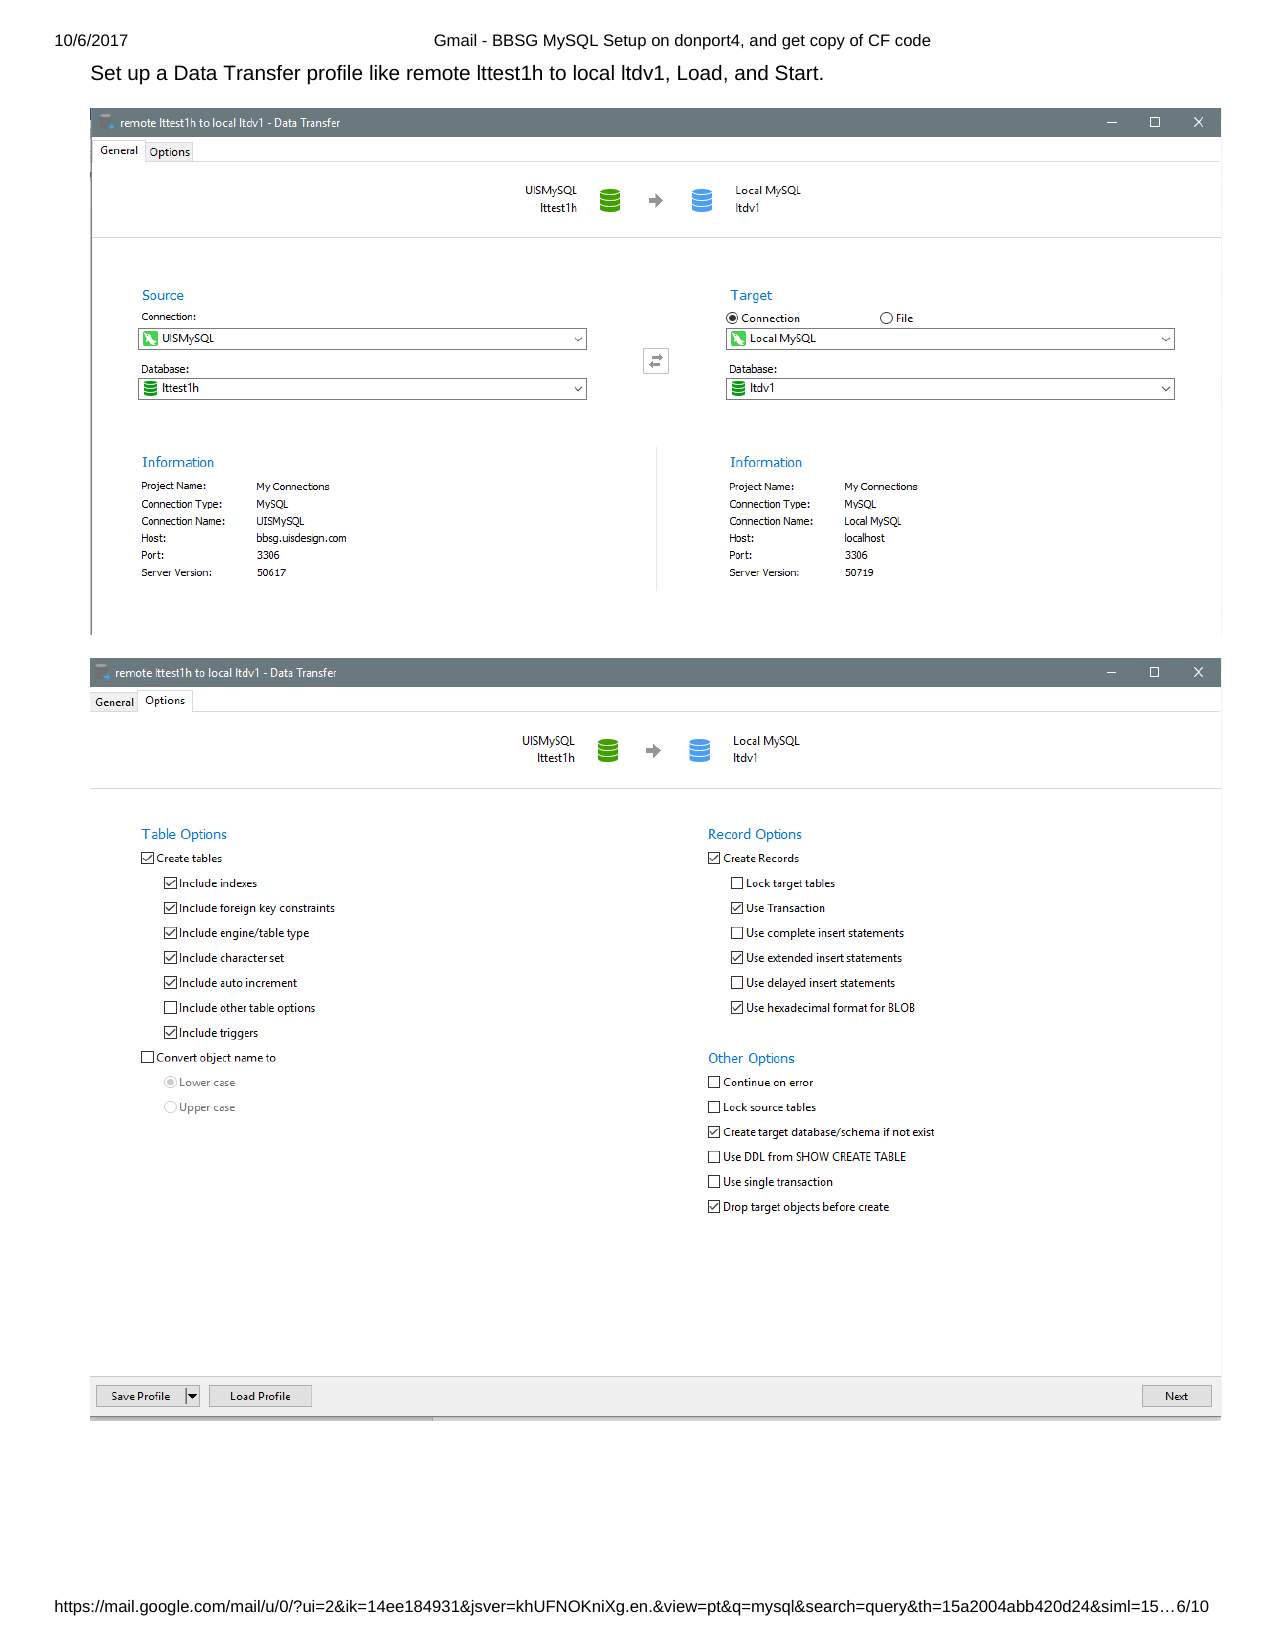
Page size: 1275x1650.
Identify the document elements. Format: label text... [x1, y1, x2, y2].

picture [90, 658, 1222, 1421]
picture [90, 108, 1222, 635]
text Set up a Data Transfer profile like remote lttest1h to local ltdv1, Load, and Start. [90, 60, 1204, 84]
